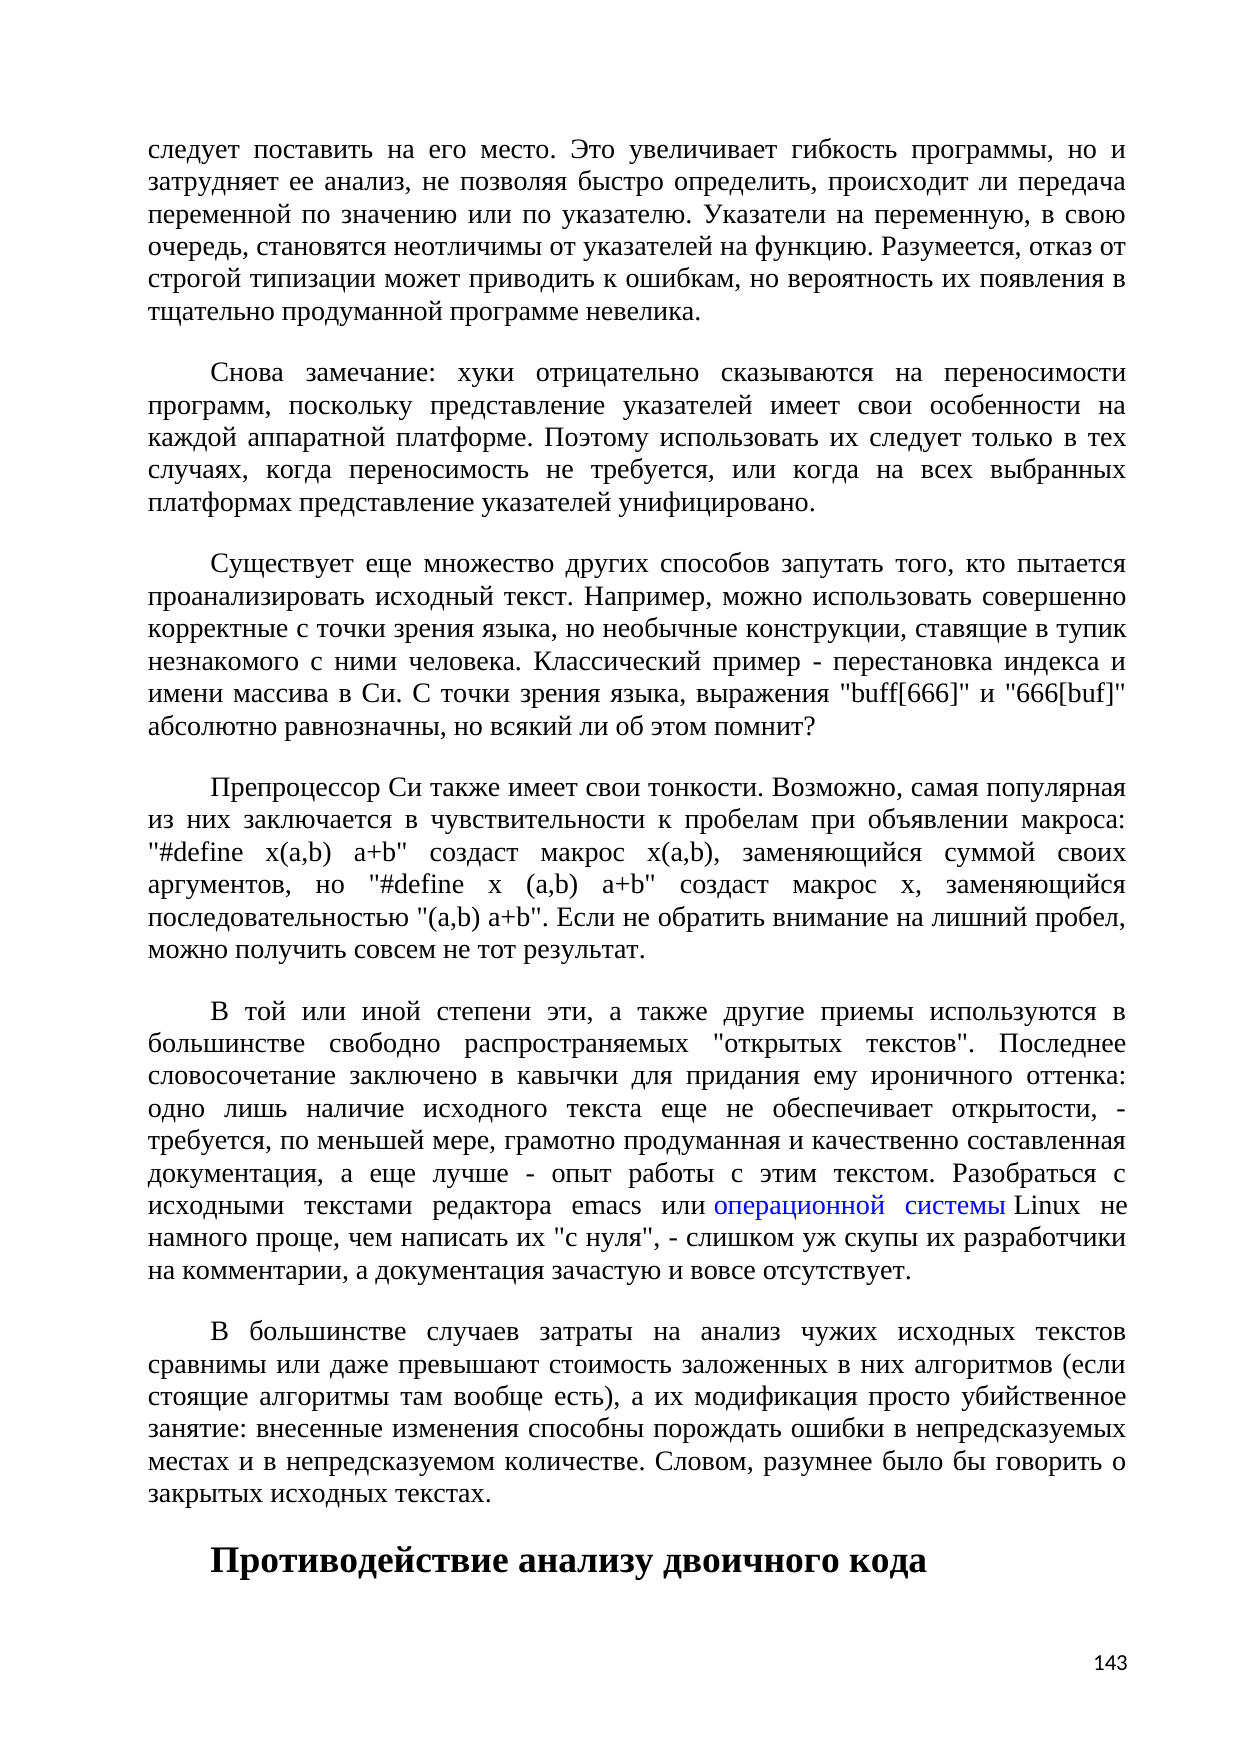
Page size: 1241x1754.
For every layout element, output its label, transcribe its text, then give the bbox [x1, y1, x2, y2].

text В большинстве случаев затраты на анализ чужих исходных текстов сравнимы или даже превышают стоимость заложенных в них алгоритмов (если стоящие алгоритмы там вообще есть), а их модификация просто убийственное занятие: внесенные изменения способны порождать ошибки в непредсказуемых местах и в непредсказуемом количестве. Словом, разумнее было бы говорить о закрытых исходных текстах. [148, 1314, 1128, 1509]
text Снова замечание: хуки отрицательно сказываются на переносимости программ, поскольку представление указателей имеет свои особенности на каждой аппаратной платформе. Поэтому использовать их следует только в тех случаях, когда переносимость не требуется, или когда на всех выбранных платформах представление указателей унифицировано. [148, 355, 1128, 517]
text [148, 132, 1128, 326]
subtitle Противодействие анализу двоичного кода [148, 1538, 1128, 1581]
text Препроцессор Си также имеет свои тонкости. Возможно, самая популярная из них заключается в чувствительности к пробелам при объявлении макроса: "#define x(a,b) a+b" создаст макрос x(a,b), заменяющийся суммой своих аргументов, но "#define x (a,b) a+b" создаст макрос x, заменяющийся последовательностью "(a,b) a+b". Если не обратить внимание на лишний пробел, можно получить совсем не тот результат. [148, 770, 1128, 964]
text Существует еще множество других способов запутать того, кто пытается проанализировать исходный текст. Например, можно использовать совершенно корректные с точки зрения языка, но необычные конструкции, ставящие в тупик незнакомого с ними человека. Классический пример - перестановка индекса и имени массива в Си. С точки зрения языка, выражения "buff[666]" и "666[buf]" абсолютно равнозначны, но всякий ли об этом помнит? [148, 547, 1128, 741]
text В той или иной степени эти, а также другие приемы используются в большинстве свободно распространяемых "открытых текстов". Последнее словосочетание заключено в кавычки для придания ему ироничного оттенка: одно лишь наличие исходного текста еще не обеспечивает открытости, - требуется, по меньшей мере, грамотно продуманная и качественно составленная документация, а еще лучше - опыт работы с этим текстом. Разобраться с исходными текстами редактора emacs или операционной системы Linux не намного проще, чем написать их "с нуля", - слишком уж скупы их разработчики на комментарии, а документация зачастую и вовсе отсутствует. [148, 994, 1128, 1285]
